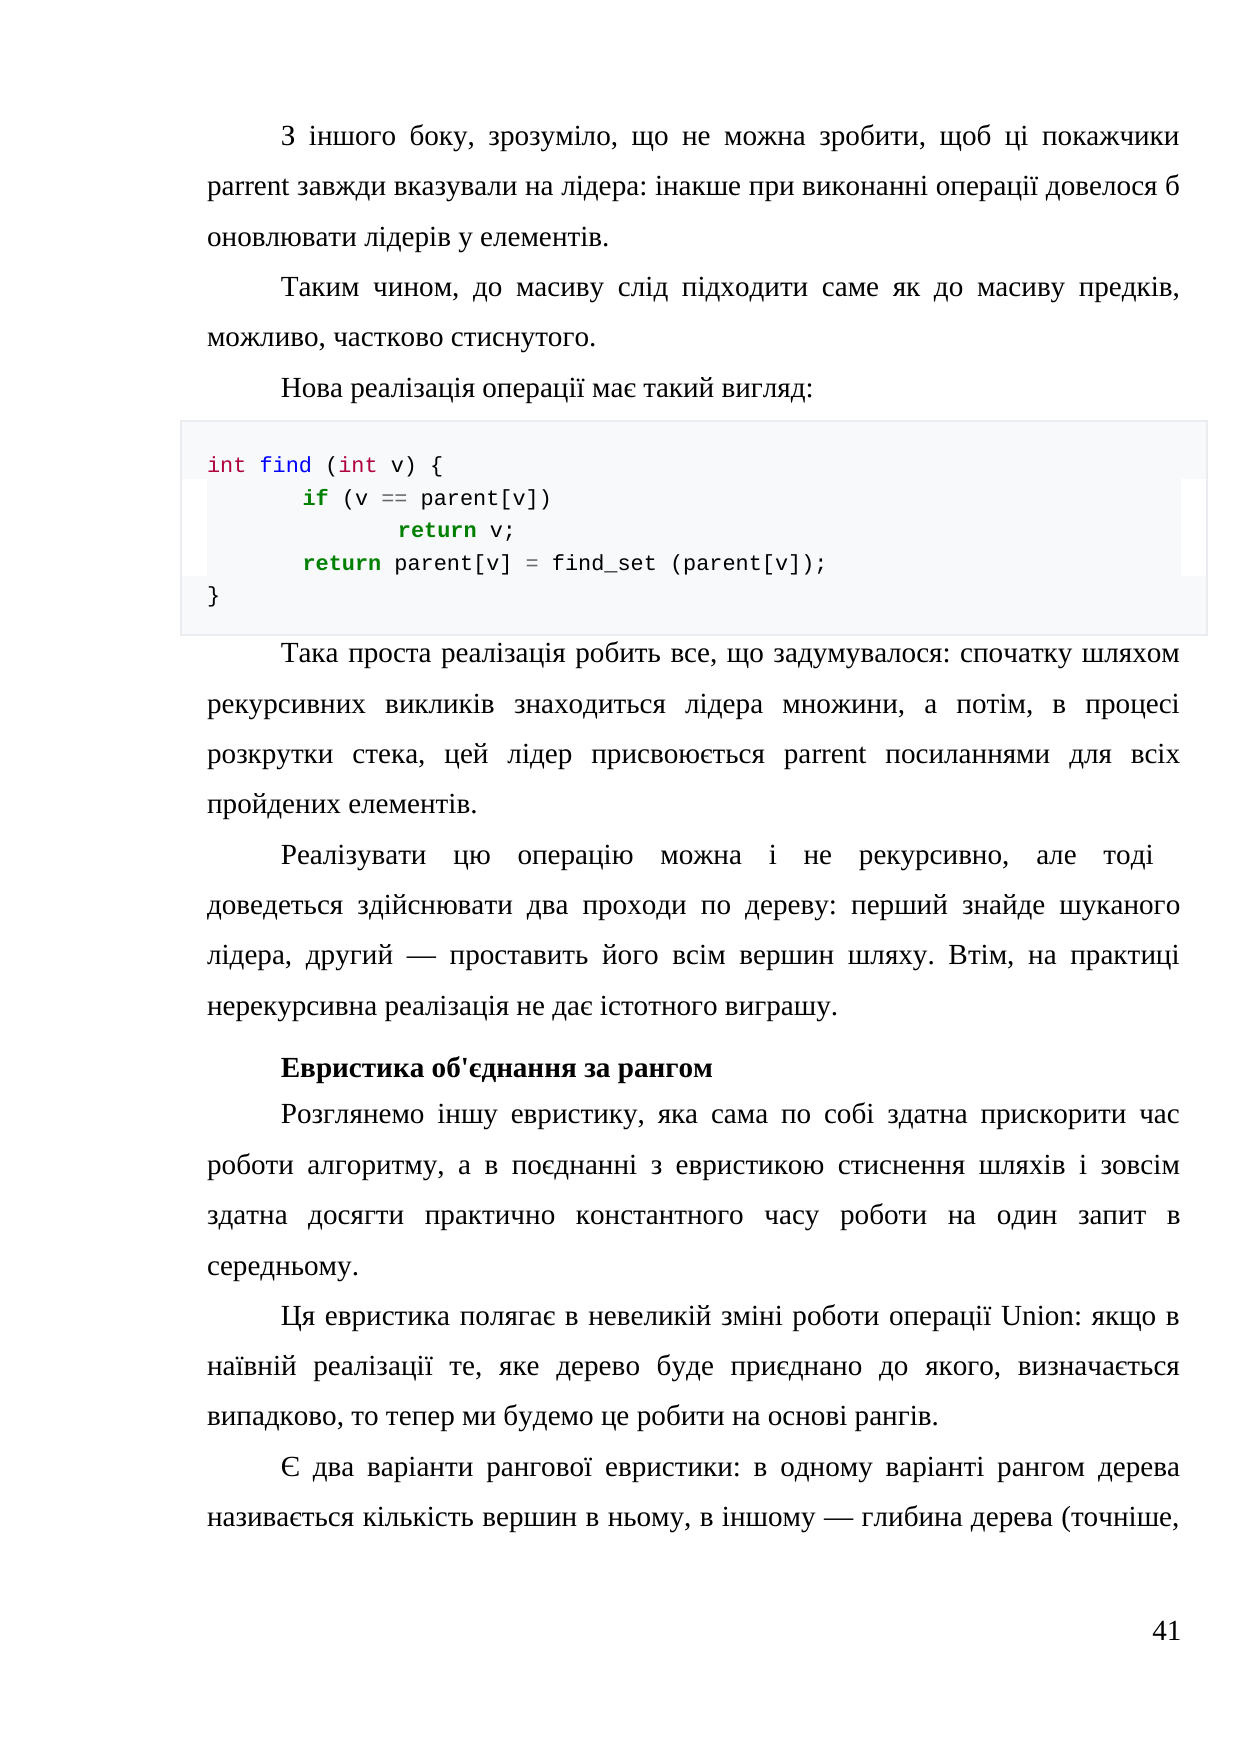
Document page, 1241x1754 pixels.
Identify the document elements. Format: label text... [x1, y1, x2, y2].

text Ця евристика полягає в невеликій зміні роботи операції Union: якщо в наївній реалізації те, яке дерево буде приєднано до якого, визначається випадково, то тепер ми будемо це робити на основі рангів. [207, 1298, 1181, 1432]
text Евристика об'єднання за рангом [207, 1051, 1181, 1084]
text if (v == parent[v]) [207, 479, 1181, 512]
text З іншого боку, зрозуміло, що не можна зробити, щоб ці покажчики parrent завжди вказували на лідера: інакше при виконанні операції довелося б оновлювати лідерів у елементів. [207, 118, 1181, 252]
text return v; [207, 512, 1181, 544]
text Реалізувати цю операцію можна і не рекурсивно, але тоді доведеться здійснювати два проходи по дереву: перший знайде шуканого лідера, другий — проставить його всім вершин шляху. Втім, на практиці нерекурсивна реалізація не дає істотного виграшу. [207, 837, 1181, 1021]
text Нова реалізація операції має такий вигляд: [207, 370, 1181, 403]
text int find (int v) { [182, 422, 1206, 479]
text } [182, 550, 1206, 634]
text Таким чином, до масиву слід підходити саме як до масиву предків, можливо, частково стиснутого. [207, 269, 1181, 353]
text Така проста реалізація робить все, що задумувалося: спочатку шляхом рекурсивних викликів знаходиться лідера множини, а потім, в процесі розкрутки стека, цей лідер присвоюється parrent посиланнями для всіх пройдених елементів. [207, 636, 1181, 820]
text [207, 1449, 1181, 1533]
text Розглянемо іншу евристику, яка сама по собі здатна прискорити час роботи алгоритму, а в поєднанні з евристикою стиснення шляхів і зовсім здатна досягти практично константного часу роботи на один запит в середньому. [207, 1097, 1181, 1281]
